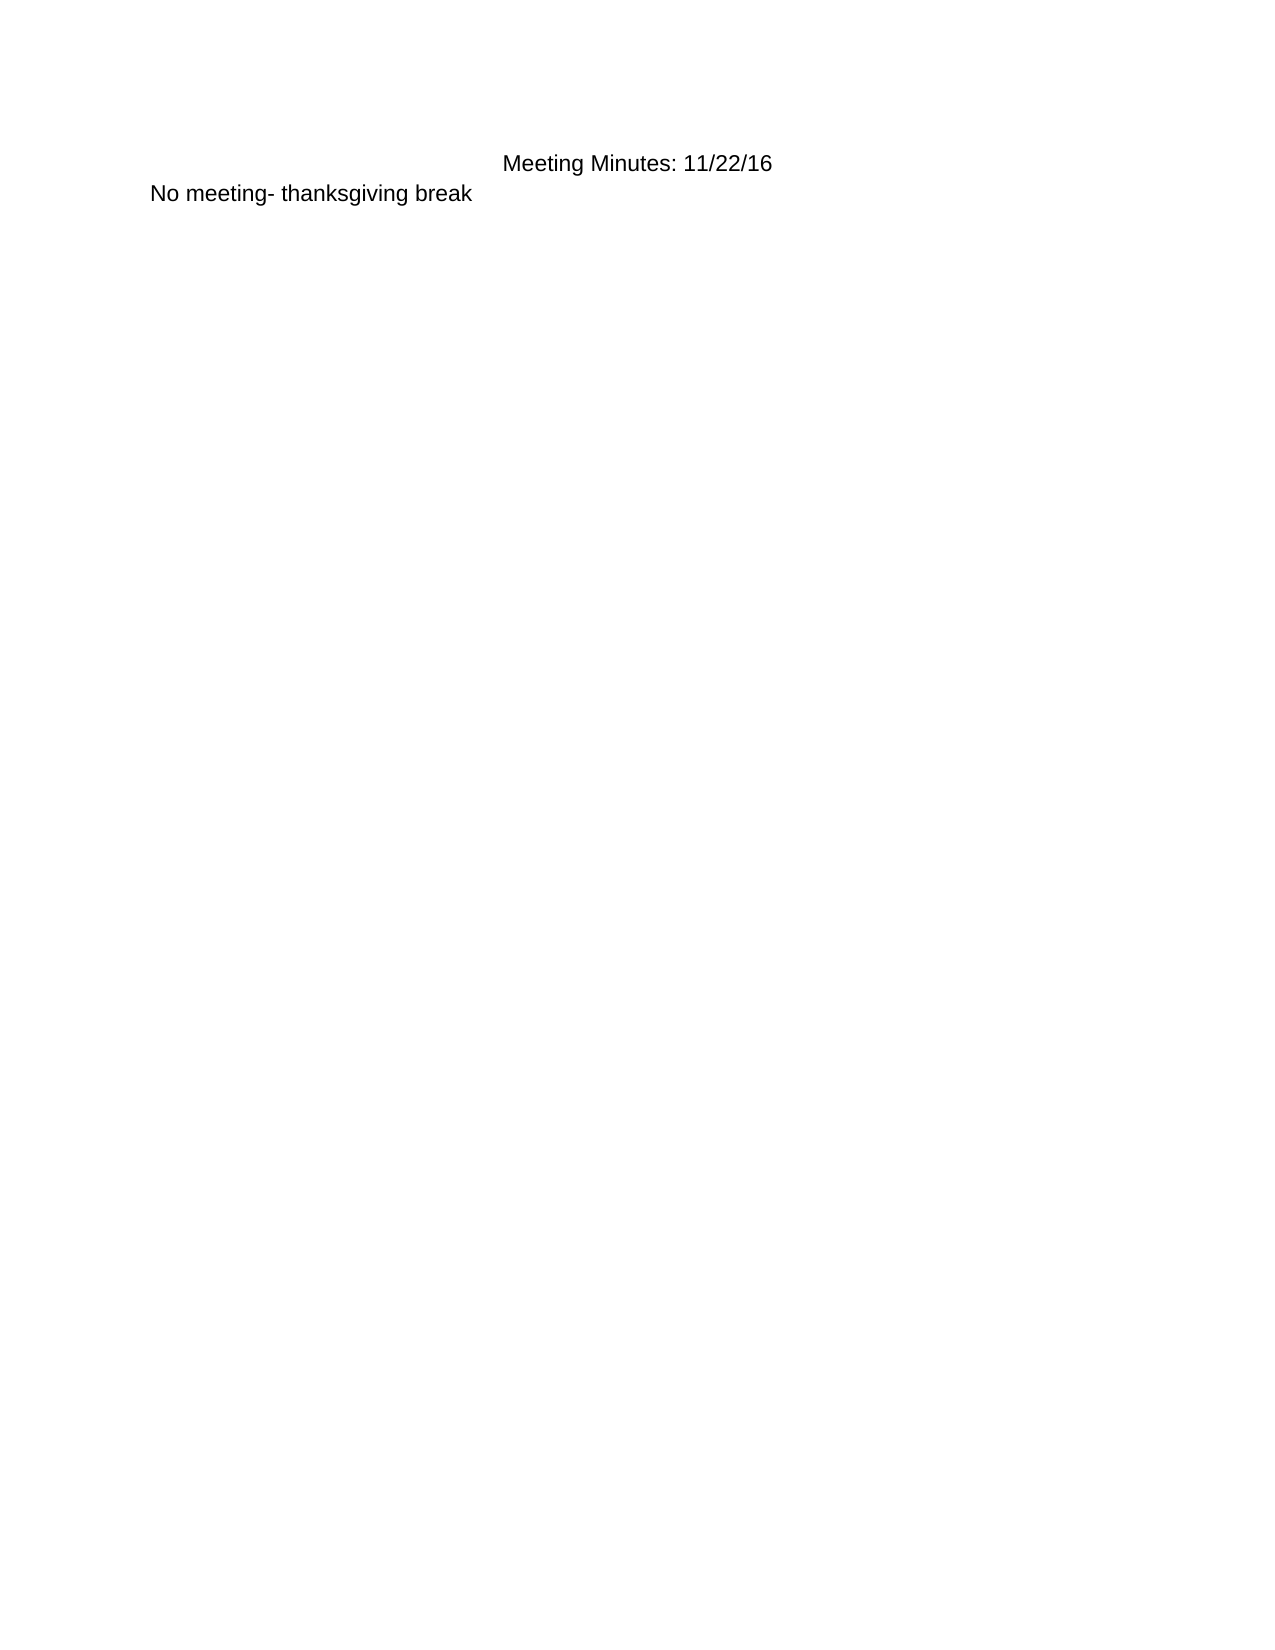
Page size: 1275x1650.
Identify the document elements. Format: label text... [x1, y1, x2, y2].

text Meeting Minutes: 11/22/16 [150, 150, 1125, 176]
text No meeting- thanksgiving break [150, 180, 1125, 207]
